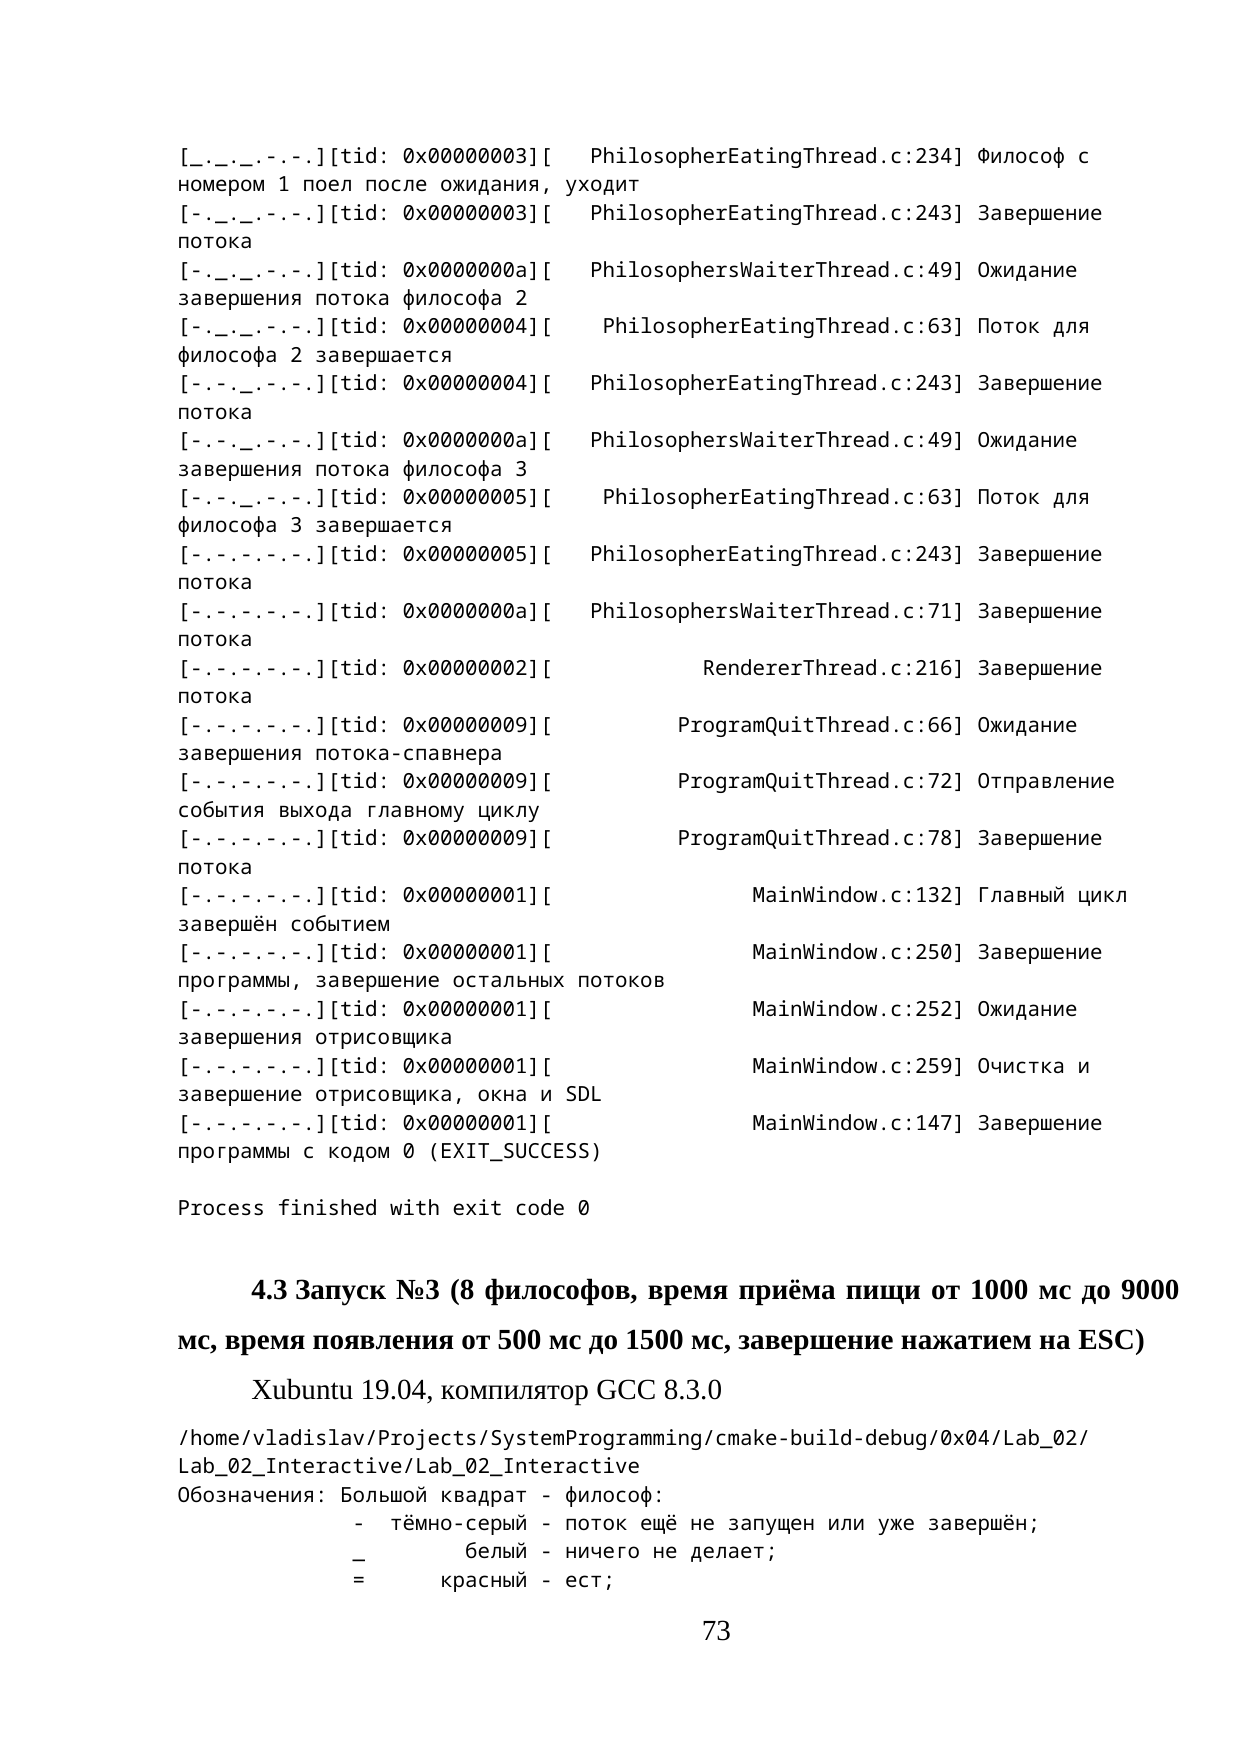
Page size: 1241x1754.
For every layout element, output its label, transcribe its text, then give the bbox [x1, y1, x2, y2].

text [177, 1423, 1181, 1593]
subtitle Запуск №3 (8 философов, время приёма пищи от 1000 мс до 9000 мс, время появления от 500 мс до 1500 мс, завершение нажатием на ESC) [177, 1272, 1181, 1356]
text Xubuntu 19.04, компилятор GCC 8.3.0 [177, 1372, 1181, 1406]
